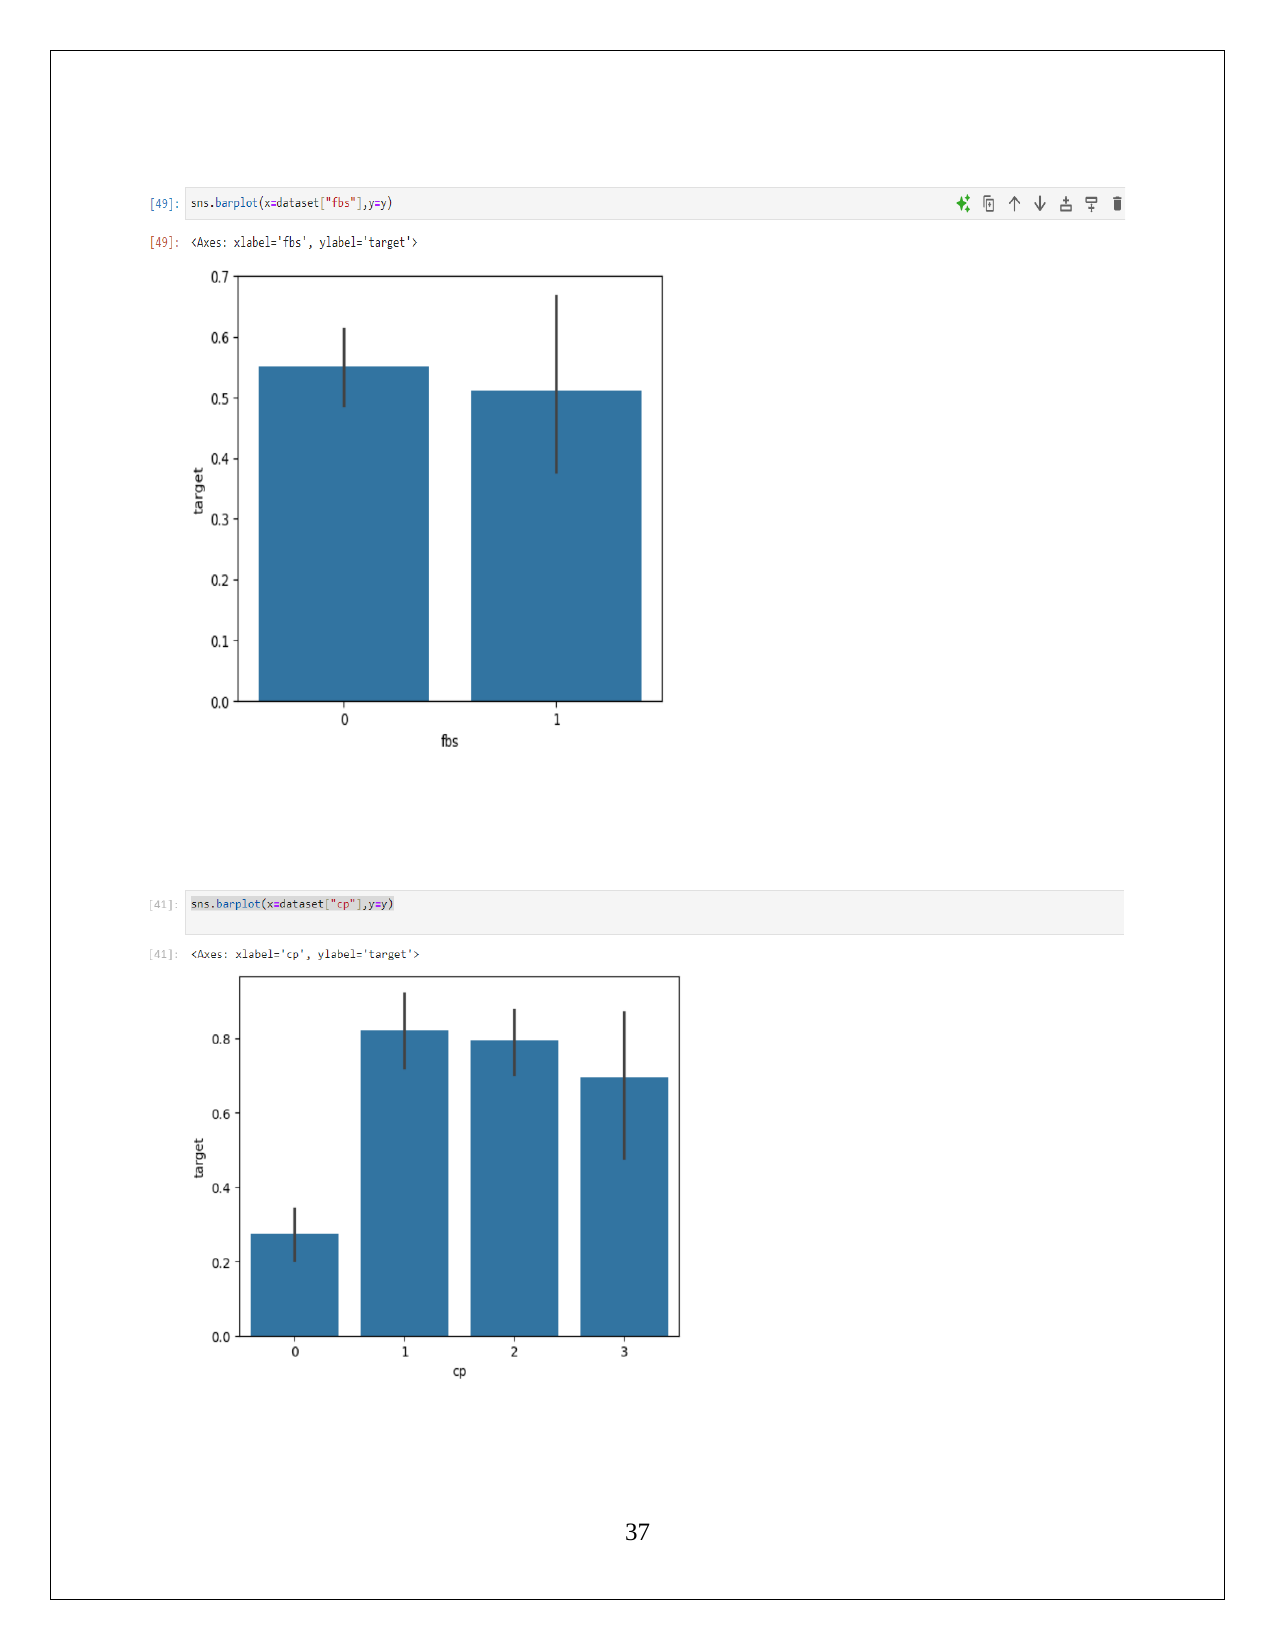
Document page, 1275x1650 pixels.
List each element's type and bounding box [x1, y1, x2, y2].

picture [150, 178, 1125, 768]
picture [150, 887, 1124, 1395]
